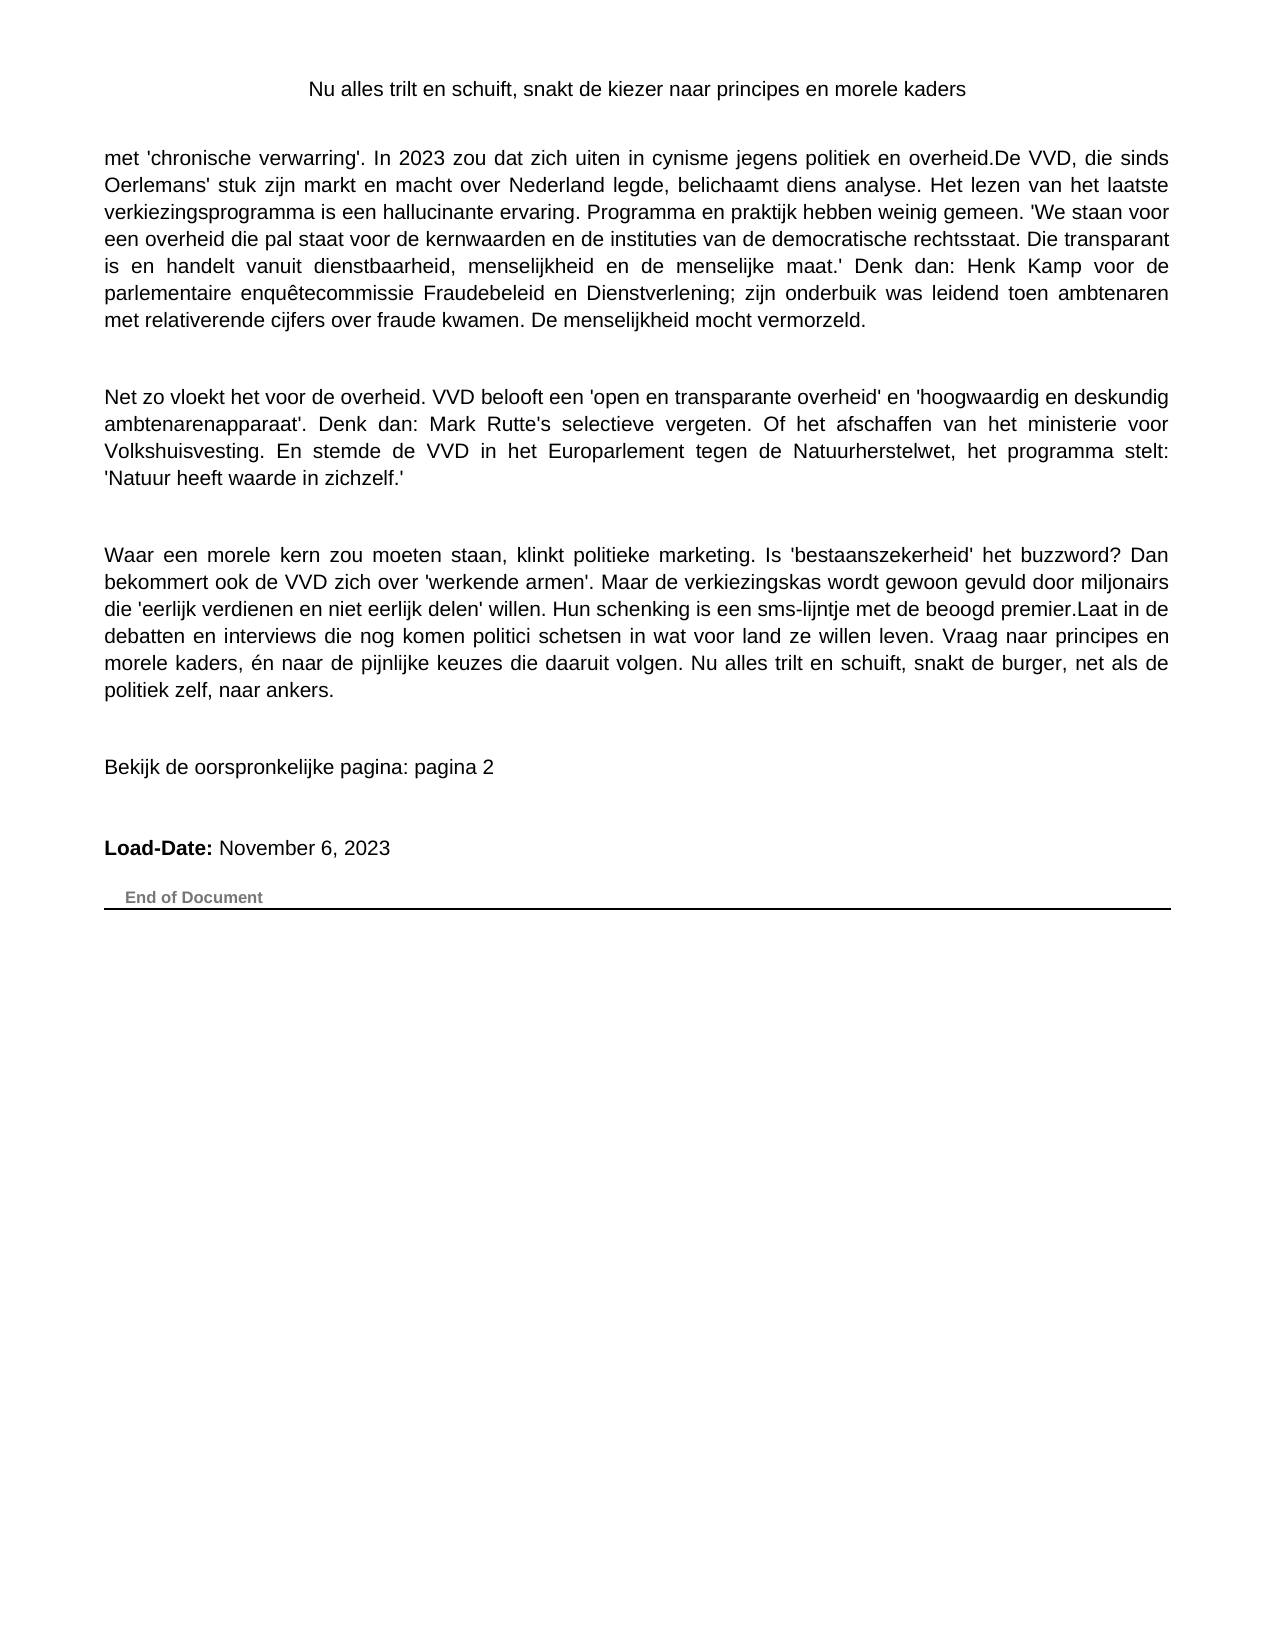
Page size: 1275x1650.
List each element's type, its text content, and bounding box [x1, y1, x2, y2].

text Net zo vloekt het voor de overheid. VVD belooft een 'open en transparante overheid' en 'hoogwaardig en deskundig ambtenarenapparaat'. Denk dan: Mark Rutte's selectieve vergeten. Of het afschaffen van het ministerie voor Volkshuisvesting. En stemde de VVD in het Europarlement tegen de Natuurherstelwet, het programma stelt: 'Natuur heeft waarde in zichzelf.' [104, 381, 1171, 490]
text End of Document [125, 888, 1171, 907]
text Bekijk de oorspronkelijke pagina: pagina 2 [104, 751, 1171, 778]
text Waar een morele kern zou moeten staan, klinkt politieke marketing. Is 'bestaanszekerheid' het buzzword? Dan bekommert ook de VVD zich over 'werkende armen'. Maar de verkiezingskas wordt gewoon gevuld door miljonairs die 'eerlijk verdienen en niet eerlijk delen' willen. Hun schenking is een sms-lijntje met de beoogd premier.Laat in de debatten en interviews die nog komen politici schetsen in wat voor land ze willen leven. Vraag naar principes en morele kaders, én naar de pijnlijke keuzes die daaruit volgen. Nu alles trilt en schuift, snakt de burger, net als de politiek zelf, naar ankers. [104, 539, 1171, 702]
text Load-Date: November 6, 2023 [104, 803, 1171, 859]
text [104, 142, 1171, 332]
